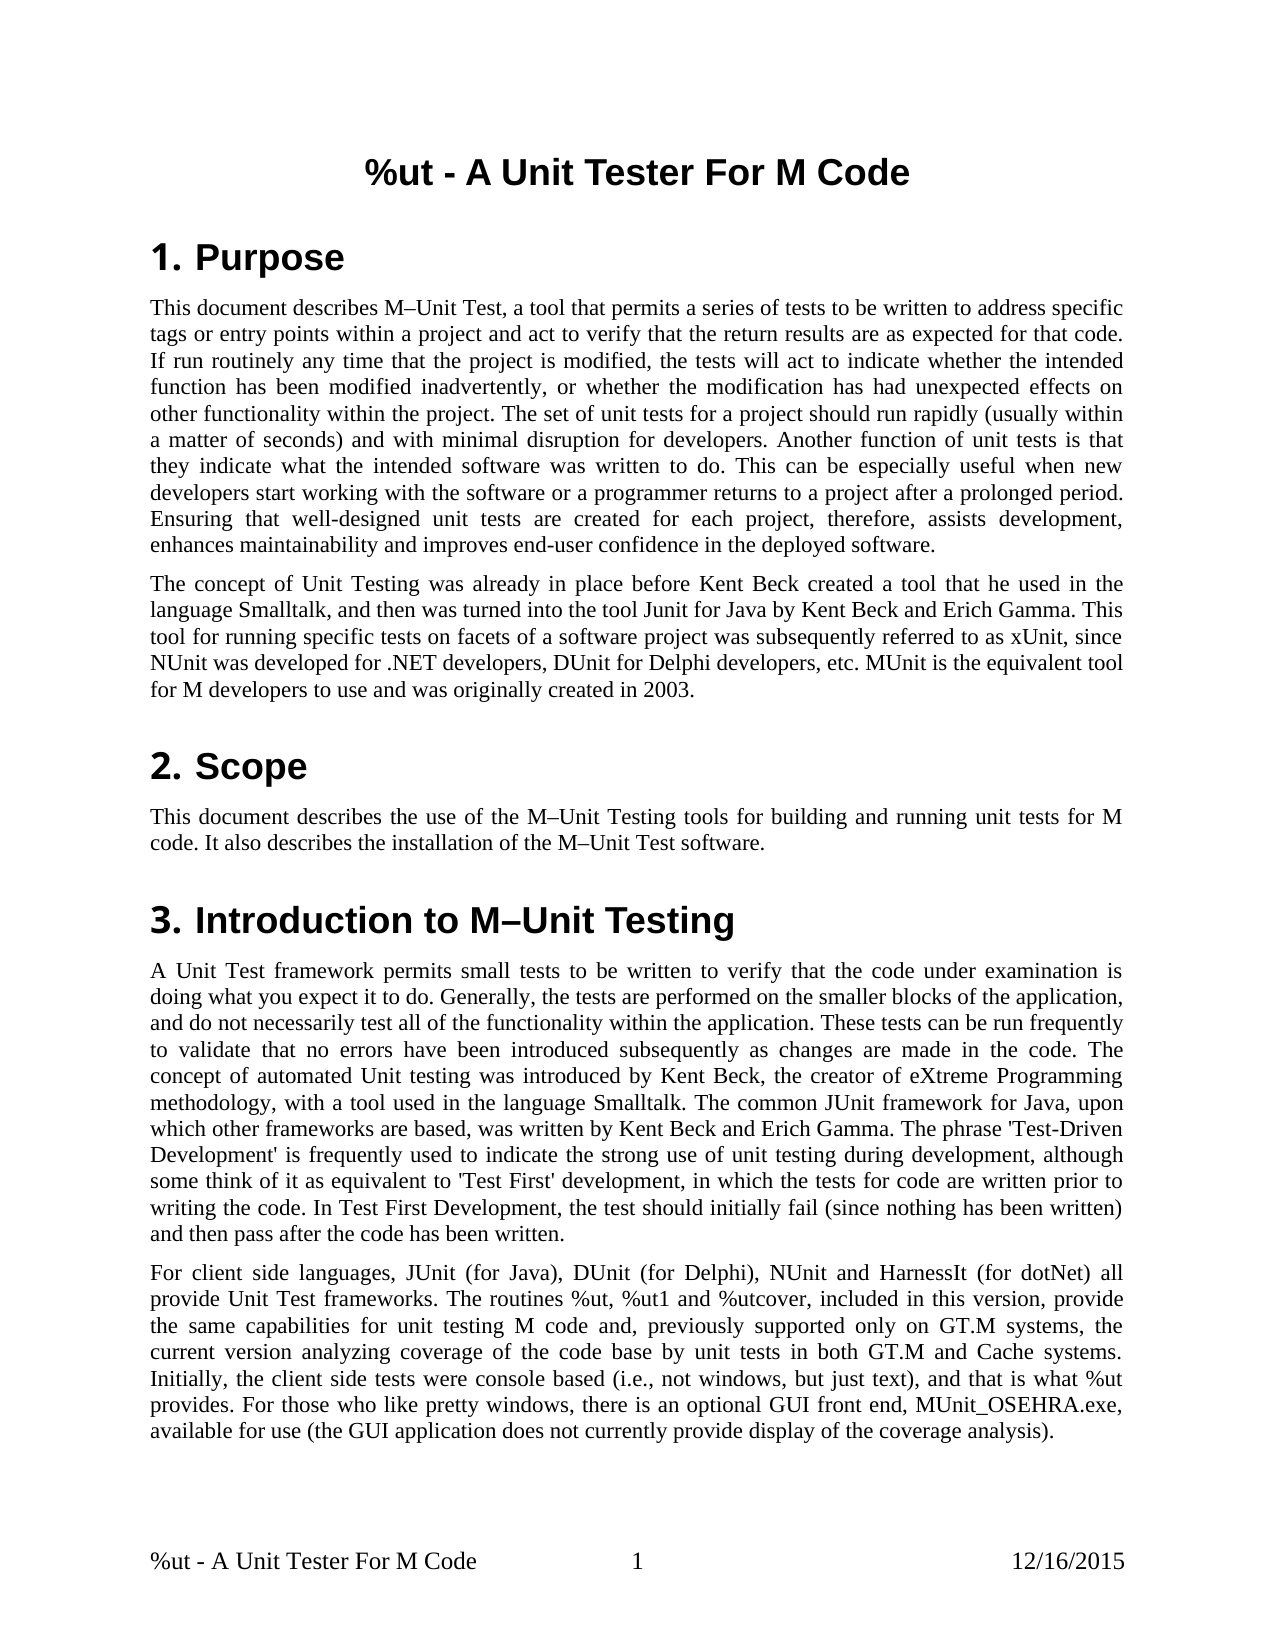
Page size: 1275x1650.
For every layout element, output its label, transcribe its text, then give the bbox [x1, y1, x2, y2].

text The concept of Unit Testing was already in place before Kent Beck created a tool that he used in the language Smalltalk, and then was turned into the tool Junit for Java by Kent Beck and Erich Gamma. This tool for running specific tests on facets of a software project was subsequently referred to as xUnit, since NUnit was developed for .NET developers, DUnit for Delphi developers, etc. MUnit is the equivalent tool for M developers to use and was originally created in 2003. [150, 570, 1125, 702]
text This document describes M–Unit Test, a tool that permits a series of tests to be written to address specific tags or entry points within a project and act to verify that the return results are as expected for that code. If run routinely any time that the project is modified, the tests will act to indicate whether the intended function has been modified inadvertently, or whether the modification has had unexpected effects on other functionality within the project. The set of unit tests for a project should run rapidly (usually within a matter of seconds) and with minimal disruption for developers. Another function of unit tests is that they indicate what the intended software was written to do. This can be especially useful when new developers start working with the software or a programmer returns to a project after a prolonged period. Ensuring that well-designed unit tests are created for each project, therefore, assists development, enhances maintainability and improves end-user confidence in the deployed software. [150, 294, 1125, 558]
subtitle Scope [150, 739, 1125, 791]
subtitle Purpose [150, 231, 1125, 282]
text This document describes the use of the M–Unit Testing tools for building and running unit tests for M code. It also describes the installation of the M–Unit Test software. [150, 803, 1125, 856]
text For client side languages, JUnit (for Java), DUnit (for Delphi), NUnit and HarnessIt (for dotNet) all provide Unit Test frameworks. The routines %ut, %ut1 and %utcover, included in this version, provide the same capabilities for unit testing M code and, previously supported only on GT.M systems, the current version analyzing coverage of the code base by unit tests in both GT.M and Cache systems. Initially, the client side tests were console based (i.e., not windows, but just text), and that is what %ut provides. For those who like pretty windows, there is an optional GUI front end, MUnit_OSEHRA.exe, available for use (the GUI application does not currently provide display of the coverage analysis). [150, 1259, 1125, 1444]
text A Unit Test framework permits small tests to be written to verify that the code under examination is doing what you expect it to do. Generally, the tests are performed on the smaller blocks of the application, and do not necessarily test all of the functionality within the application. These tests can be run frequently to validate that no errors have been introduced subsequently as changes are made in the code. The concept of automated Unit testing was introduced by Kent Beck, the creator of eXtreme Programming methodology, with a tool used in the language Smalltalk. The common JUnit framework for Java, upon which other frameworks are based, was written by Kent Beck and Erich Gamma. The phrase 'Test-Driven Development' is frequently used to indicate the strong use of unit testing during development, although some think of it as equivalent to 'Test First' development, in which the tests for code are written prior to writing the code. In Test First Development, the test should initially fail (since nothing has been written) and then pass after the code has been written. [150, 957, 1125, 1247]
subtitle Introduction to M–Unit Testing [150, 893, 1125, 944]
